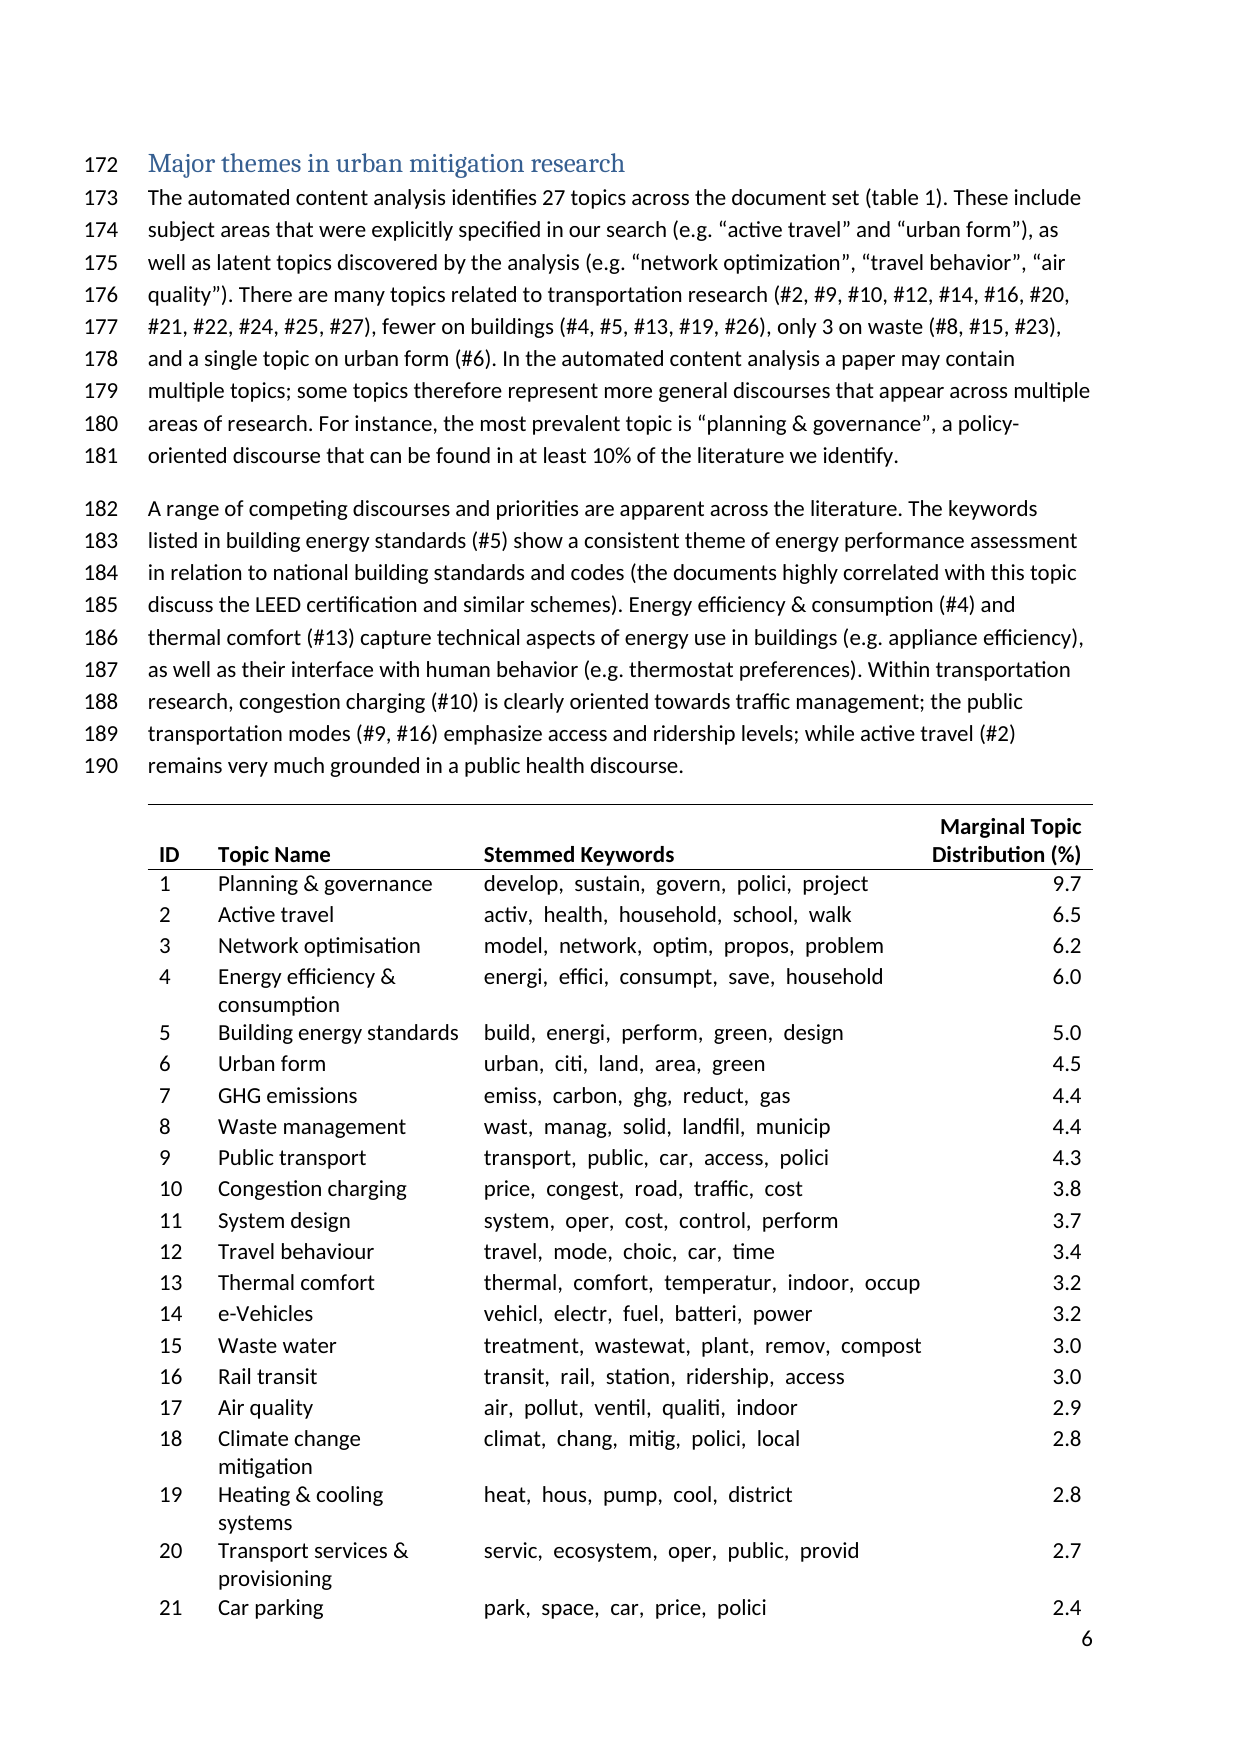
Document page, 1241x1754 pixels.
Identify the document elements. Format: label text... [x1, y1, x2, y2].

table_cell Energy efficiency & consumption [207, 962, 472, 1018]
table_cell activ, health, household, school, walk [473, 900, 945, 931]
table_header ID [148, 805, 207, 868]
table_cell e-Vehicles [207, 1300, 472, 1331]
table_cell Air quality [207, 1393, 472, 1424]
table_header Topic Name [207, 805, 472, 868]
table_cell transport, public, car, access, polici [473, 1143, 945, 1174]
table_cell heat, hous, pump, cool, district [473, 1481, 945, 1537]
table_cell Climate change mitigation [207, 1425, 472, 1481]
table_cell 4.3 [945, 1143, 1093, 1174]
table_cell 12 [148, 1237, 207, 1268]
table_cell Travel behaviour [207, 1237, 472, 1268]
table_cell develop, sustain, govern, polici, project [473, 870, 945, 900]
table_cell air, pollut, ventil, qualiti, indoor [473, 1393, 945, 1424]
table_cell 2.4 [945, 1593, 1093, 1624]
table_cell urban, citi, land, area, green [473, 1050, 945, 1081]
table_cell 4.5 [945, 1050, 1093, 1081]
table_cell wast, manag, solid, landfil, municip [473, 1112, 945, 1143]
table_cell Thermal comfort [207, 1268, 472, 1299]
table_header Marginal Topic Distribution (%) [916, 805, 1093, 868]
table_cell 2.8 [945, 1481, 1093, 1537]
table_cell treatment, wastewat, plant, remov, compost [473, 1331, 945, 1362]
table_cell Car parking [207, 1593, 472, 1624]
table_cell Waste management [207, 1112, 472, 1143]
table_cell System design [207, 1206, 472, 1237]
table_cell 2.9 [945, 1393, 1093, 1424]
table_cell Public transport [207, 1143, 472, 1174]
table_cell 3.2 [945, 1300, 1093, 1331]
table_cell 14 [148, 1300, 207, 1331]
table_cell 6 [148, 1050, 207, 1081]
table_cell park, space, car, price, polici [473, 1593, 945, 1624]
table_cell 10 [148, 1175, 207, 1206]
table_cell 3.0 [945, 1331, 1093, 1362]
table_cell 1 [148, 870, 207, 900]
table_cell 4 [148, 962, 207, 1018]
table_cell 3.0 [945, 1362, 1093, 1393]
table_cell 16 [148, 1362, 207, 1393]
table_cell Rail transit [207, 1362, 472, 1393]
table_cell 13 [148, 1268, 207, 1299]
table_cell vehicl, electr, fuel, batteri, power [473, 1300, 945, 1331]
table_cell build, energi, perform, green, design [473, 1018, 945, 1049]
table_cell Transport services & provisioning [207, 1537, 472, 1593]
table_cell 8 [148, 1112, 207, 1143]
table_cell transit, rail, station, ridership, access [473, 1362, 945, 1393]
table_cell Congestion charging [207, 1175, 472, 1206]
table_cell 21 [148, 1593, 207, 1624]
table_cell 20 [148, 1537, 207, 1593]
table_cell Building energy standards [207, 1018, 472, 1049]
table_cell 5 [148, 1018, 207, 1049]
table_cell 7 [148, 1081, 207, 1112]
table_cell 11 [148, 1206, 207, 1237]
table_cell servic, ecosystem, oper, public, provid [473, 1537, 945, 1593]
table_cell Waste water [207, 1331, 472, 1362]
table_cell 3.2 [945, 1268, 1093, 1299]
table_cell 6.0 [945, 962, 1093, 1018]
text The automated content analysis identifies 27 topics across the document set (table 1). These include subject areas that were explicitly specified in our search (e.g. “active travel” and “urban form”), as well as latent topics discovered by the analysis (e.g. “network optimization”, “travel behavior”, “air quality”). There are many topics related to transportation research (#2, #9, #10, #12, #14, #16, #20, #21, #22, #24, #25, #27), fewer on buildings (#4, #5, #13, #19, #26), only 3 on waste (#8, #15, #23), and a single topic on urban form (#6). In the automated content analysis a paper may contain multiple topics; some topics therefore represent more general discourses that appear across multiple areas of research. For instance, the most prevalent topic is “planning & governance”, a policy-oriented discourse that can be found in at least 10% of the literature we identify. [148, 183, 1093, 469]
table_cell 3.4 [945, 1237, 1093, 1268]
table_cell 2 [148, 900, 207, 931]
table_cell 5.0 [945, 1018, 1093, 1049]
subtitle Major themes in urban mitigation research [148, 148, 1093, 179]
table_cell 6.5 [945, 900, 1093, 931]
table_cell Network optimisation [207, 931, 472, 962]
table_cell 2.8 [945, 1425, 1093, 1481]
table_cell 18 [148, 1425, 207, 1481]
table_cell 9.7 [945, 870, 1093, 900]
table_cell Urban form [207, 1050, 472, 1081]
table_cell 4.4 [945, 1112, 1093, 1143]
table_cell Heating & cooling systems [207, 1481, 472, 1537]
table_cell price, congest, road, traffic, cost [473, 1175, 945, 1206]
table_cell thermal, comfort, temperatur, indoor, occup [473, 1268, 945, 1299]
table_cell travel, mode, choic, car, time [473, 1237, 945, 1268]
table_cell emiss, carbon, ghg, reduct, gas [473, 1081, 945, 1112]
table_cell system, oper, cost, control, perform [473, 1206, 945, 1237]
table_cell 6.2 [945, 931, 1093, 962]
table_cell 4.4 [945, 1081, 1093, 1112]
text A range of competing discourses and priorities are apparent across the literature. The keywords listed in building energy standards (#5) show a consistent theme of energy performance assessment in relation to national building standards and codes (the documents highly correlated with this topic discuss the LEED certification and similar schemes). Energy efficiency & consumption (#4) and thermal comfort (#13) capture technical aspects of energy use in buildings (e.g. appliance efficiency), as well as their interface with human behavior (e.g. thermostat preferences). Within transportation research, congestion charging (#10) is clearly oriented towards traffic management; the public transportation modes (#9, #16) emphasize access and ridership levels; while active travel (#2) remains very much grounded in a public health discourse. [148, 494, 1093, 779]
table_cell 3.8 [945, 1175, 1093, 1206]
table_cell climat, chang, mitig, polici, local [473, 1425, 945, 1481]
table_cell model, network, optim, propos, problem [473, 931, 945, 962]
table_cell energi, effici, consumpt, save, household [473, 962, 945, 1018]
table_cell Active travel [207, 900, 472, 931]
table_cell GHG emissions [207, 1081, 472, 1112]
table_cell 19 [148, 1481, 207, 1537]
table_cell 3.7 [945, 1206, 1093, 1237]
table_cell 15 [148, 1331, 207, 1362]
table_cell 9 [148, 1143, 207, 1174]
table_cell 2.7 [945, 1537, 1093, 1593]
table_cell 17 [148, 1393, 207, 1424]
table_cell 3 [148, 931, 207, 962]
table_cell Planning & governance [207, 870, 472, 900]
table_header Stemmed Keywords [473, 805, 916, 868]
